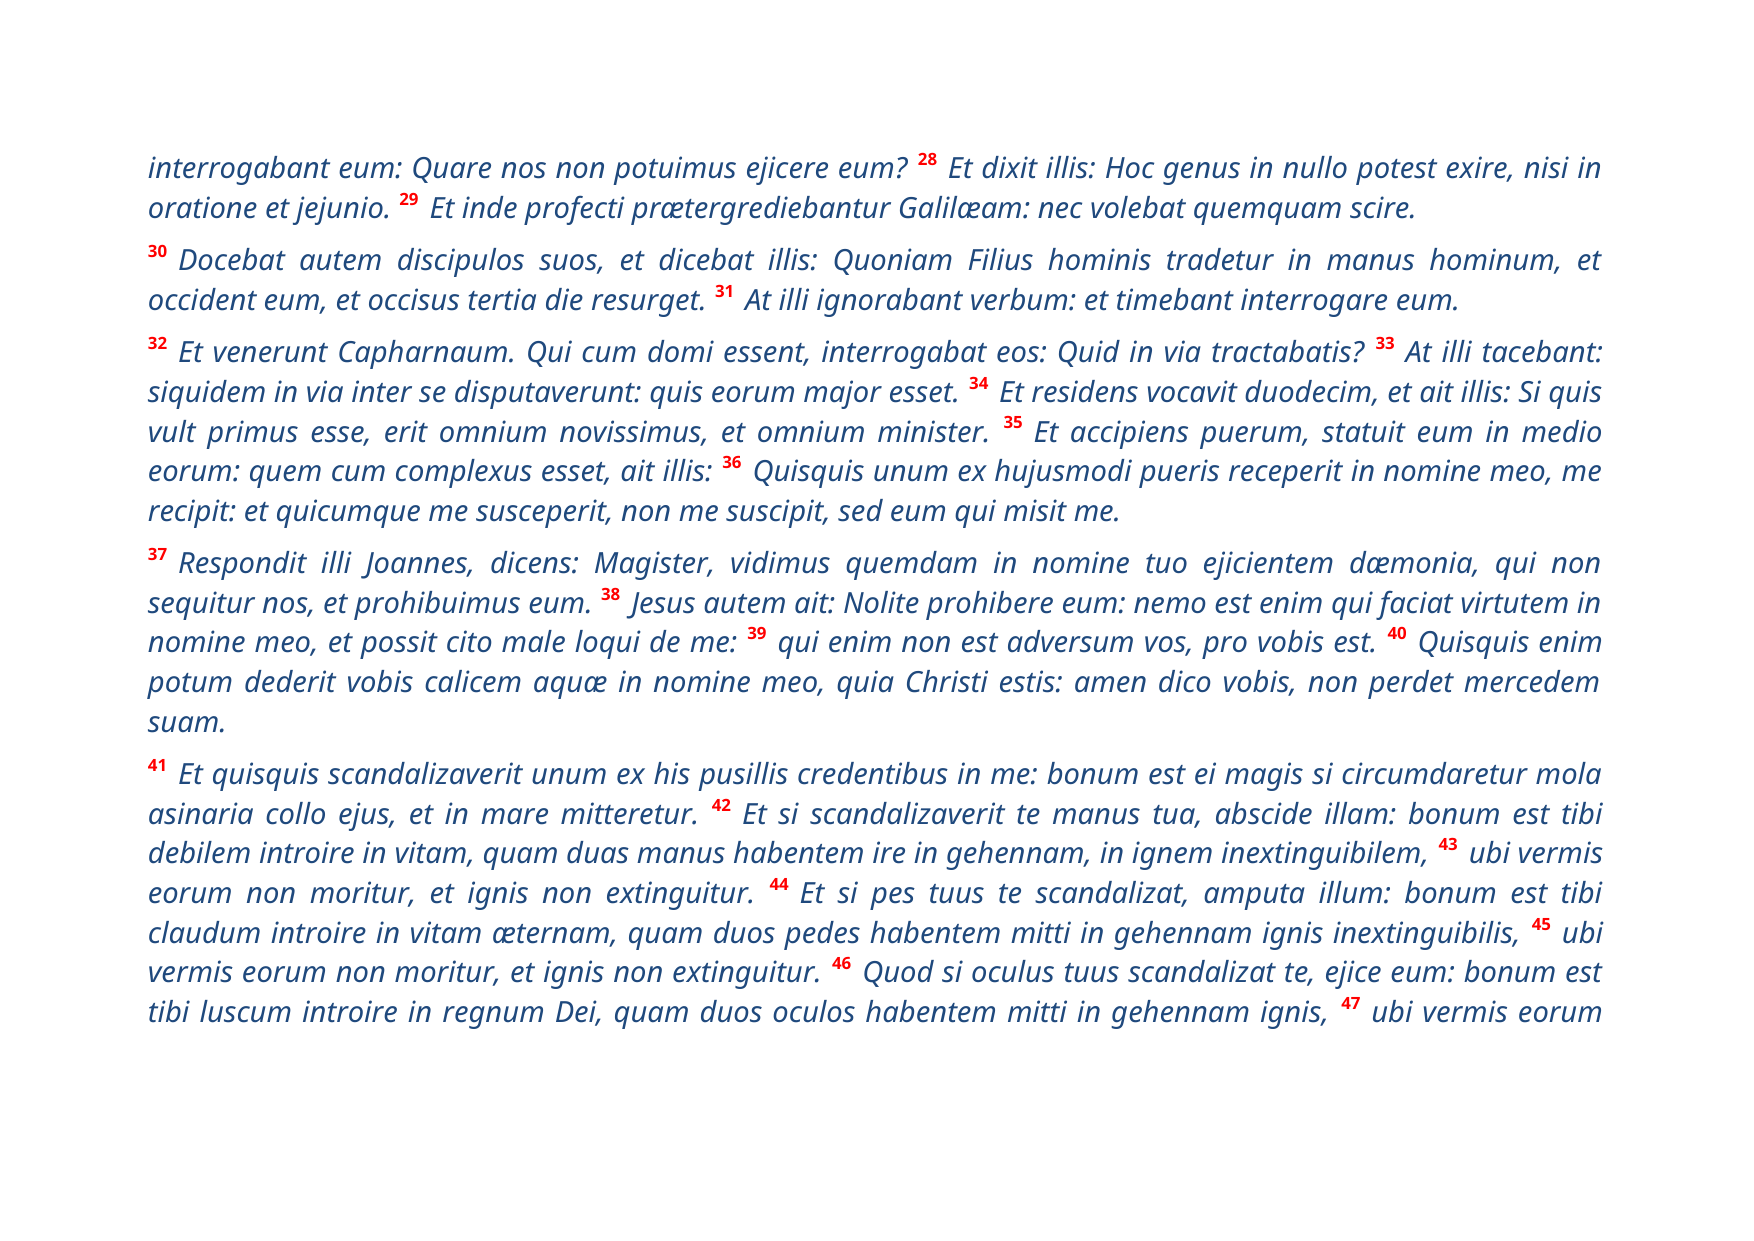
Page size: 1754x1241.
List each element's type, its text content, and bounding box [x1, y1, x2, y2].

text 37 Respondit illi Joannes, dicens: Magister, vidimus quemdam in nomine tuo ejicientem dæmonia, qui non sequitur nos, et prohibuimus eum. 38 Jesus autem ait: Nolite prohibere eum: nemo est enim qui faciat virtutem in nomine meo, et possit cito male loqui de me: 39 qui enim non est adversum vos, pro vobis est. 40 Quisquis enim potum dederit vobis calicem aquæ in nomine meo, quia Christi estis: amen dico vobis, non perdet mercedem suam. [148, 542, 1606, 741]
text 30 Docebat autem discipulos suos, et dicebat illis: Quoniam Filius hominis tradetur in manus hominum, et occident eum, et occisus tertia die resurget. 31 At illi ignorabant verbum: et timebant interrogare eum. [148, 239, 1606, 319]
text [148, 148, 1606, 227]
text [148, 753, 1606, 1031]
text 32 Et venerunt Capharnaum. Qui cum domi essent, interrogabat eos: Quid in via tractabatis? 33 At illi tacebant: siquidem in via inter se disputaverunt: quis eorum major esset. 34 Et residens vocavit duodecim, et ait illis: Si quis vult primus esse, erit omnium novissimus, et omnium minister. 35 Et accipiens puerum, statuit eum in medio eorum: quem cum complexus esset, ait illis: 36 Quisquis unum ex hujusmodi pueris receperit in nomine meo, me recipit: et quicumque me susceperit, non me suscipit, sed eum qui misit me. [148, 331, 1606, 530]
